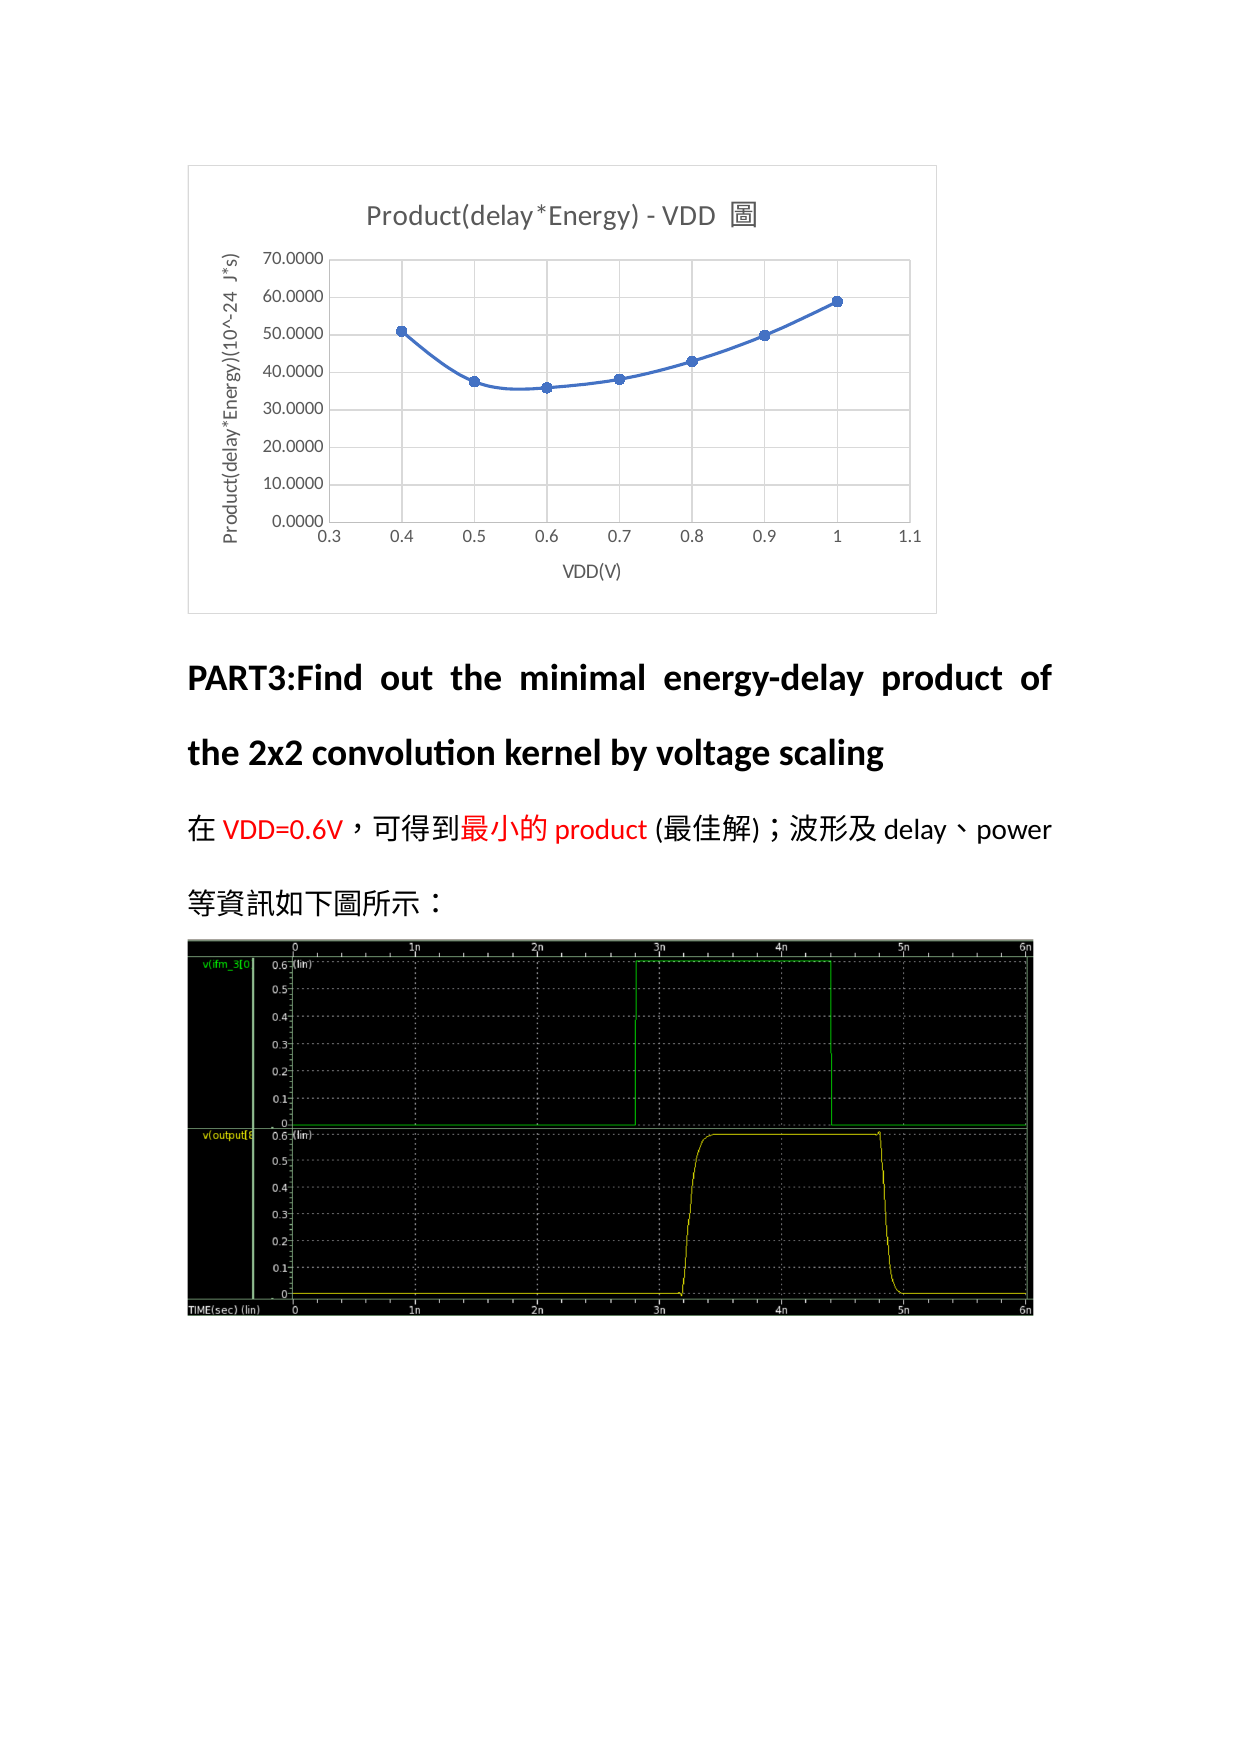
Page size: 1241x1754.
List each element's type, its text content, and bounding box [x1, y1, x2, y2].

text PART3:Find out the minimal energy-delay product of the 2x2 convolution kernel by voltage scaling [187, 639, 1053, 789]
text 在VDD=0.6V，可得到最小的product (最佳解)；波形及delay、power等資訊如下圖所示： [187, 789, 1053, 939]
picture [187, 939, 1034, 1316]
